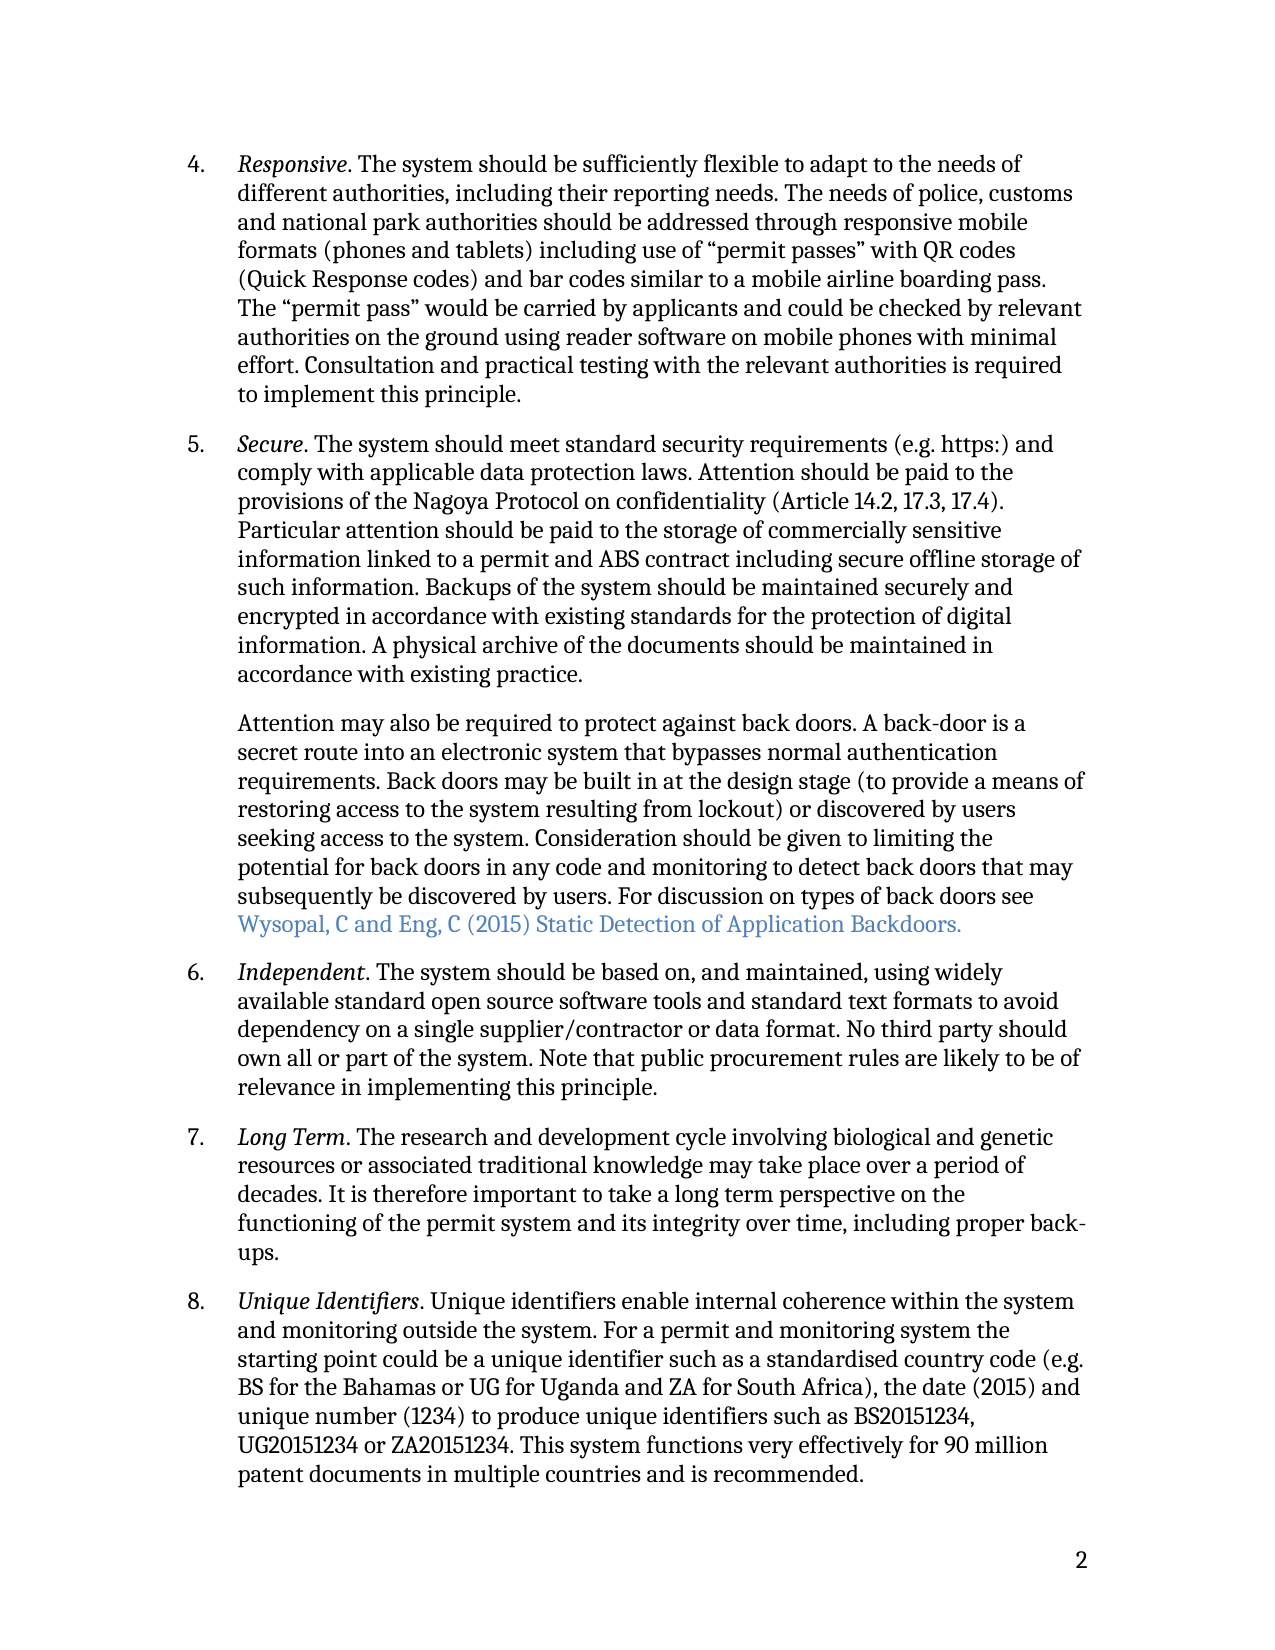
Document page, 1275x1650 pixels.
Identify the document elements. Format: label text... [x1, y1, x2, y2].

list Unique Identifiers. Unique identifiers enable internal coherence within the system and monitoring outside the system. For a permit and monitoring system the starting point could be a unique identifier such as a standardised country code (e.g. BS for the Bahamas or UG for Uganda and ZA for South Africa), the date (2015) and unique number (1234) to produce unique identifiers such as BS20151234, UG20151234 or ZA20151234. This system functions very effectively for 90 million patent documents in multiple countries and is recommended. [187, 1287, 1087, 1488]
list Secure. The system should meet standard security requirements (e.g. https:) and comply with applicable data protection laws. Attention should be paid to the provisions of the Nagoya Protocol on confidentiality (Article 14.2, 17.3, 17.4). Particular attention should be paid to the storage of commercially sensitive information linked to a permit and ABS contract including secure offline storage of such information. Backups of the system should be maintained securely and encrypted in accordance with existing standards for the protection of digital information. A physical archive of the documents should be maintained in accordance with existing practice. [187, 429, 1087, 688]
text Attention may also be required to protect against back doors. A back-door is a secret route into an electronic system that bypasses normal authentication requirements. Back doors may be built in at the design stage (to provide a means of restoring access to the system resulting from lockout) or discovered by users seeking access to the system. Consideration should be given to limiting the potential for back doors in any code and monitoring to detect back doors that may subsequently be discovered by users. For discussion on types of back doors see Wysopal, C and Eng, C (2015) Static Detection of Application Backdoors. [237, 709, 1087, 939]
list Long Term. The research and development cycle involving biological and genetic resources or associated traditional knowledge may take place over a period of decades. It is therefore important to take a long term perspective on the functioning of the permit system and its integrity over time, including proper back-ups. [187, 1122, 1087, 1266]
list Responsive. The system should be sufficiently flexible to adapt to the needs of different authorities, including their reporting needs. The needs of police, customs and national park authorities should be addressed through responsive mobile formats (phones and tablets) including use of “permit passes” with QR codes (Quick Response codes) and bar codes similar to a mobile airline boarding pass. The “permit pass” would be carried by applicants and could be checked by relevant authorities on the ground using reader software on mobile phones with minimal effort. Consultation and practical testing with the relevant authorities is required to implement this principle. [187, 150, 1087, 409]
list Independent. The system should be based on, and maintained, using widely available standard open source software tools and standard text formats to avoid dependency on a single supplier/contractor or data format. No third party should own all or part of the system. Note that public procurement rules are likely to be of relevance in implementing this principle. [187, 958, 1087, 1102]
